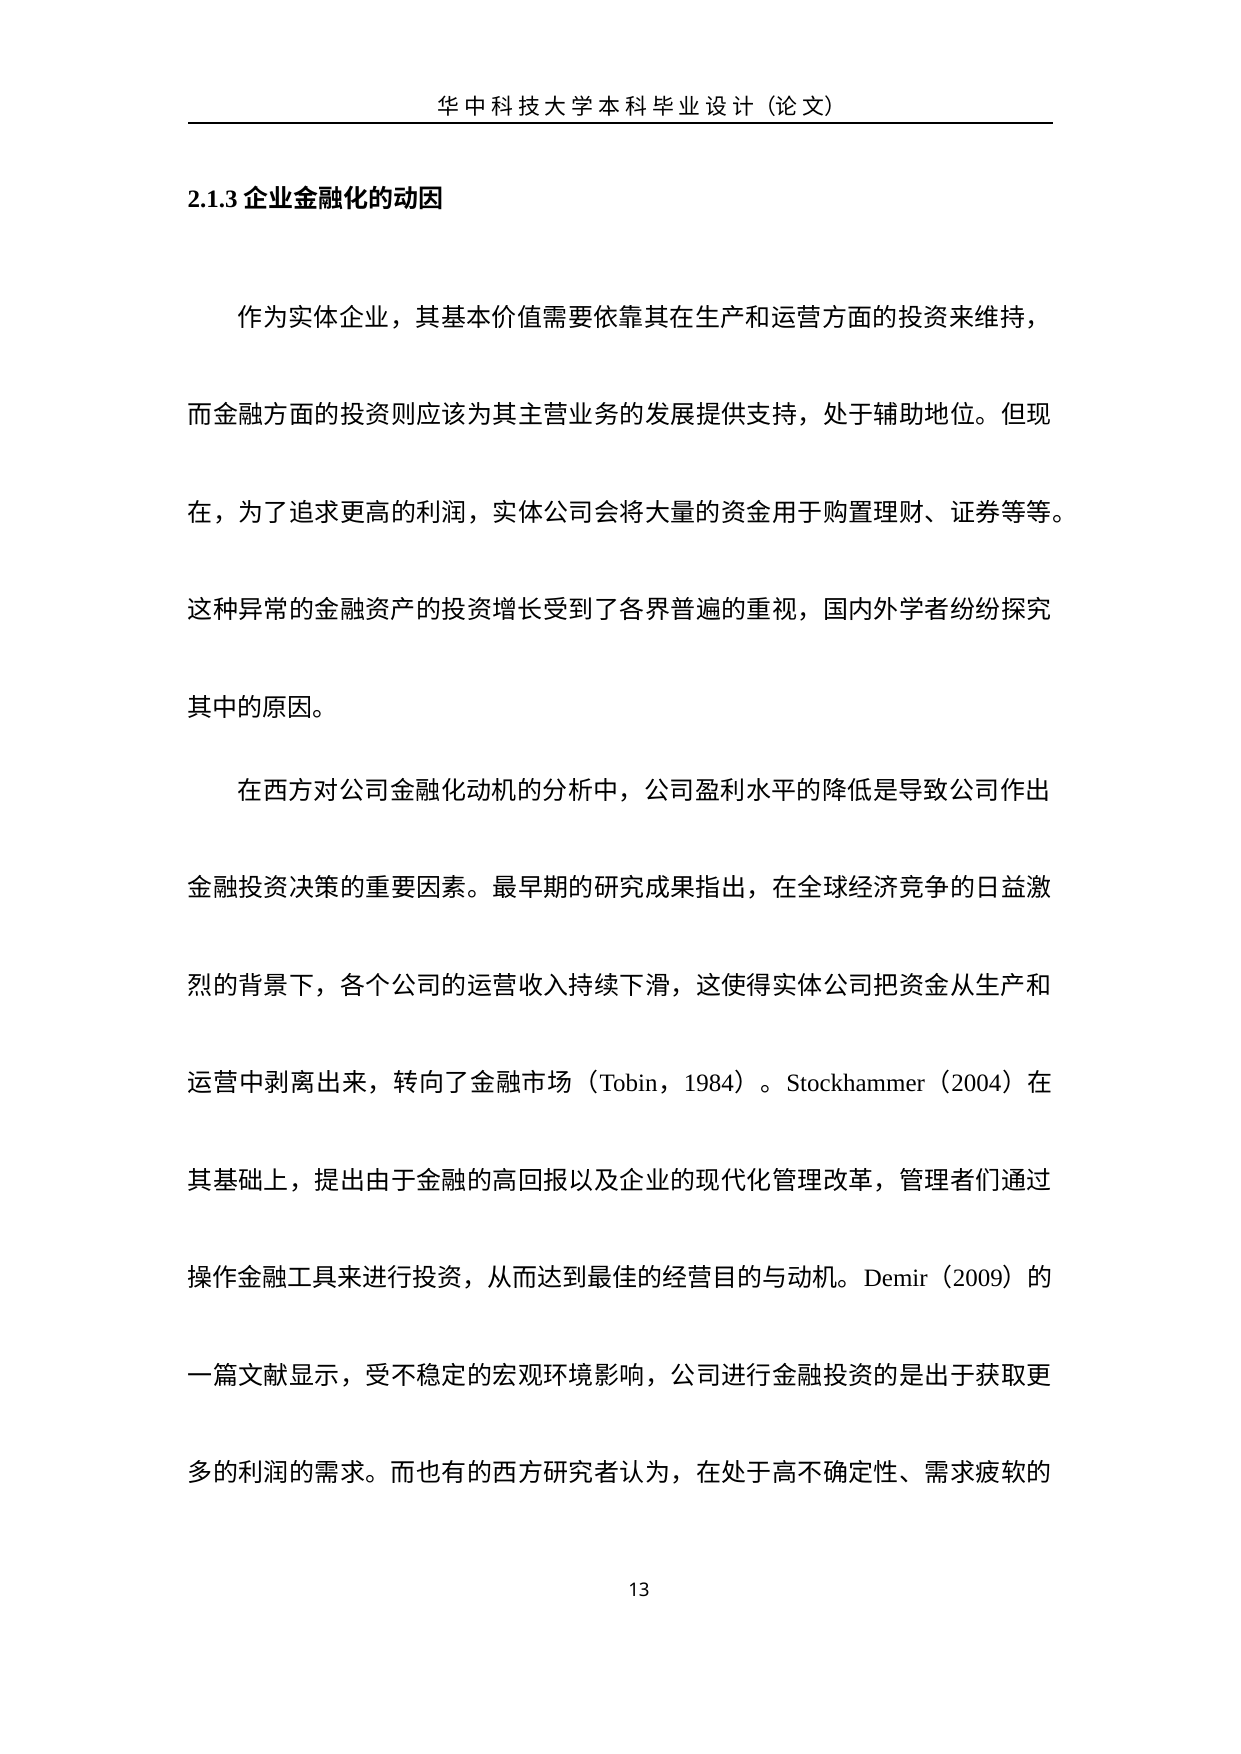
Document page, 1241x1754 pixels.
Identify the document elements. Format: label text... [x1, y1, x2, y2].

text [187, 756, 1053, 1503]
subtitle 企业金融化的动因 [187, 164, 1053, 229]
text 作为实体企业，其基本价值需要依靠其在生产和运营方面的投资来维持，而金融方面的投资则应该为其主营业务的发展提供支持，处于辅助地位。但现在，为了追求更高的利润，实体公司会将大量的资金用于购置理财、证券等等。这种异常的金融资产的投资增长受到了各界普遍的重视，国内外学者纷纷探究其中的原因。 [187, 283, 1053, 738]
